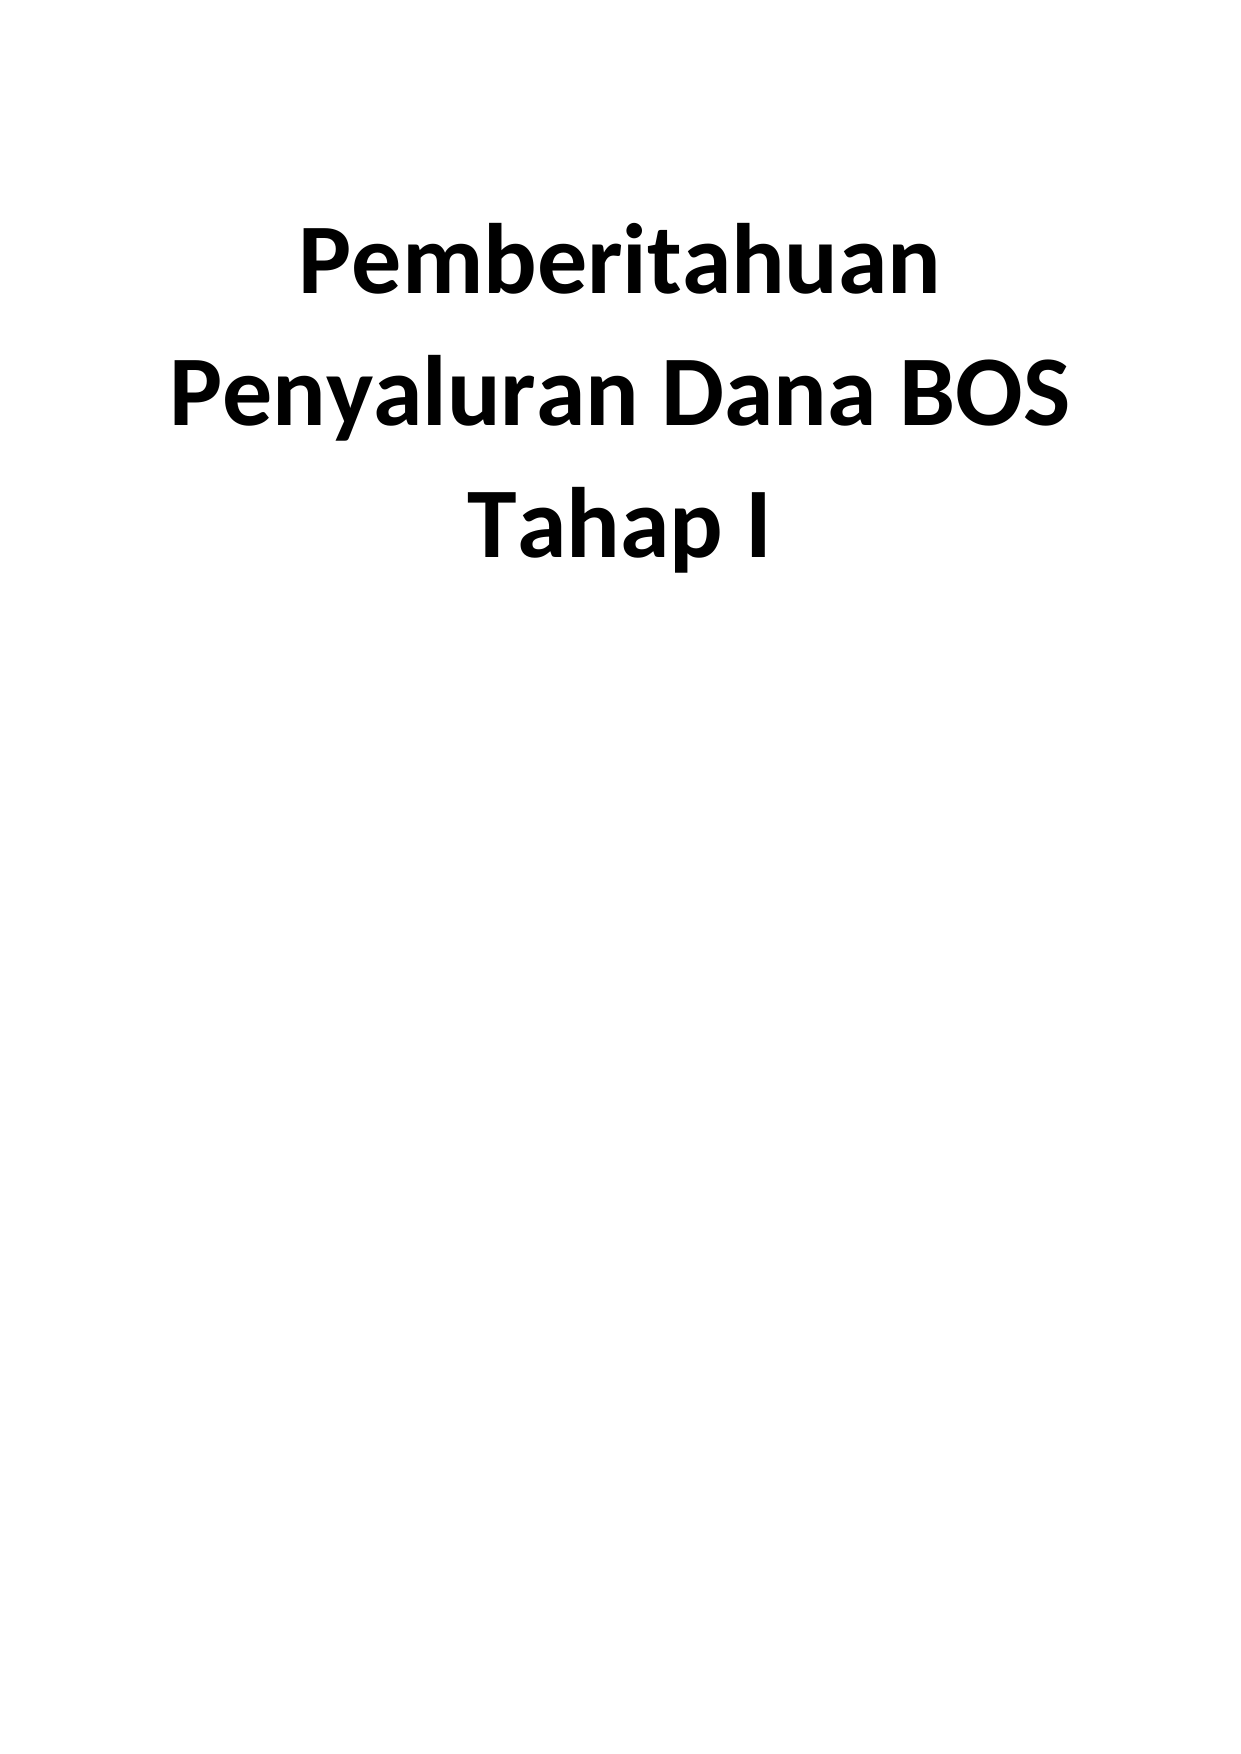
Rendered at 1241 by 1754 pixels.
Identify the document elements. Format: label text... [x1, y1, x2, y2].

text Pemberitahuan Penyaluran Dana BOS Tahap I [150, 197, 1090, 582]
